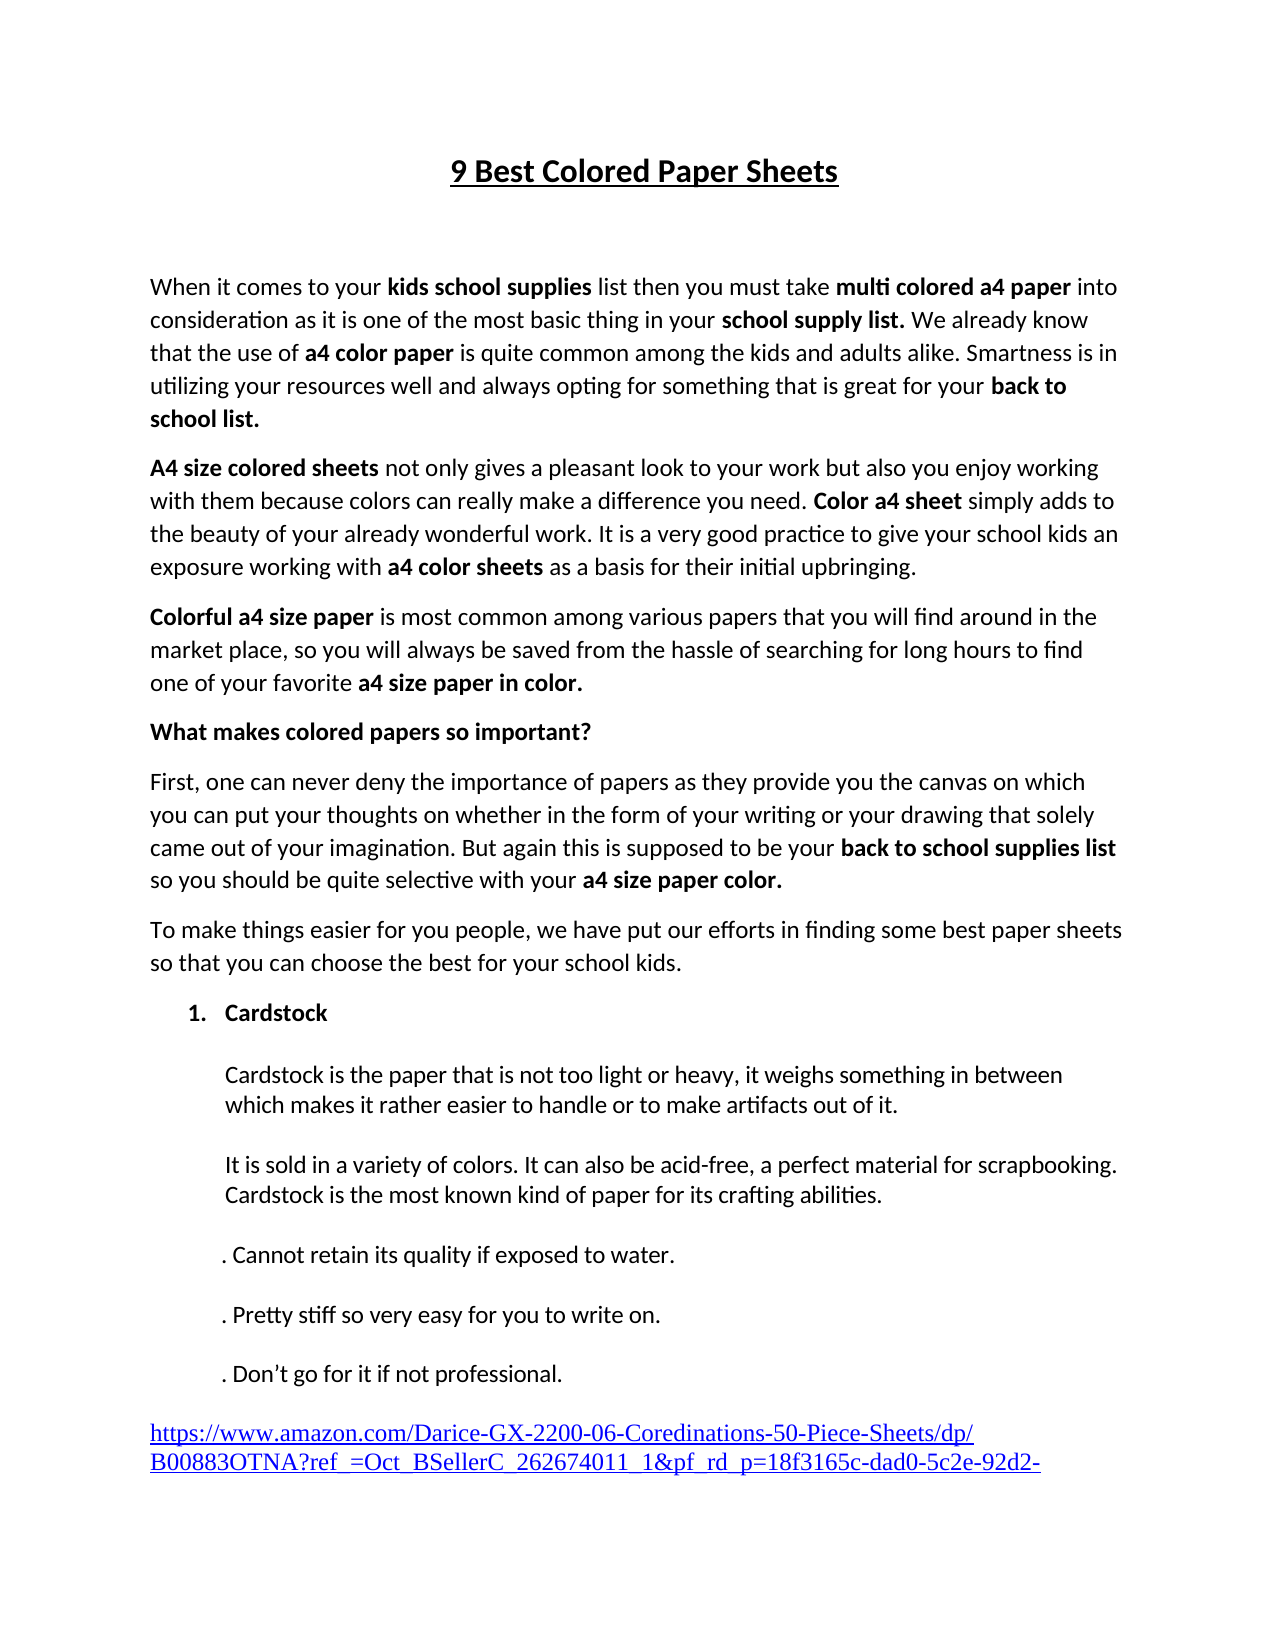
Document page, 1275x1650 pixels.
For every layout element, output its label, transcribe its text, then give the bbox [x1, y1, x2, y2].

text . Pretty stiff so very easy for you to write on. [150, 1299, 1125, 1329]
text Colorful a4 size paper is most common among various papers that you will find around in the market place, so you will always be saved from the hassle of searching for long hours to find one of your favorite a4 size paper in color. [150, 601, 1125, 697]
text Cardstock is the paper that is not too light or heavy, it weighs something in between which makes it rather easier to handle or to make artifacts out of it. [225, 1059, 1125, 1120]
text When it comes to your kids school supplies list then you must take multi colored a4 paper into consideration as it is one of the most basic thing in your school supply list. We already know that the use of a4 color paper is quite common among the kids and adults alike. Smartness is in utilizing your resources well and always opting for something that is great for your back to school list. [150, 271, 1125, 433]
text First, one can never deny the importance of papers as they provide you the canvas on which you can put your thoughts on whether in the form of your writing or your drawing that solely came out of your imagination. But again this is supposed to be your back to school supplies list so you should be quite selective with your a4 size paper color. [150, 766, 1125, 895]
text 9 Best Colored Paper Sheets [375, 150, 1125, 191]
text A4 size colored sheets not only gives a pleasant look to your work but also you enjoy working with them because colors can really make a difference you need. Color a4 sheet simply adds to the beauty of your already wonderful work. It is a very good practice to give your school kids an exposure working with a4 color sheets as a basis for their initial upbringing. [150, 452, 1125, 582]
text . Cannot retain its quality if exposed to water. [150, 1239, 1125, 1270]
text To make things easier for you people, we have put our efforts in finding some best paper sheets so that you can choose the best for your school kids. [150, 914, 1125, 978]
text . Don’t go for it if not professional. [150, 1358, 1125, 1389]
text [150, 1418, 1125, 1476]
list Cardstock [187, 997, 1125, 1027]
text What makes colored papers so important? [150, 716, 1125, 747]
text It is sold in a variety of colors. It can also be acid-free, a perfect material for scrapbooking. Cardstock is the most known kind of paper for its crafting abilities. [225, 1149, 1125, 1210]
